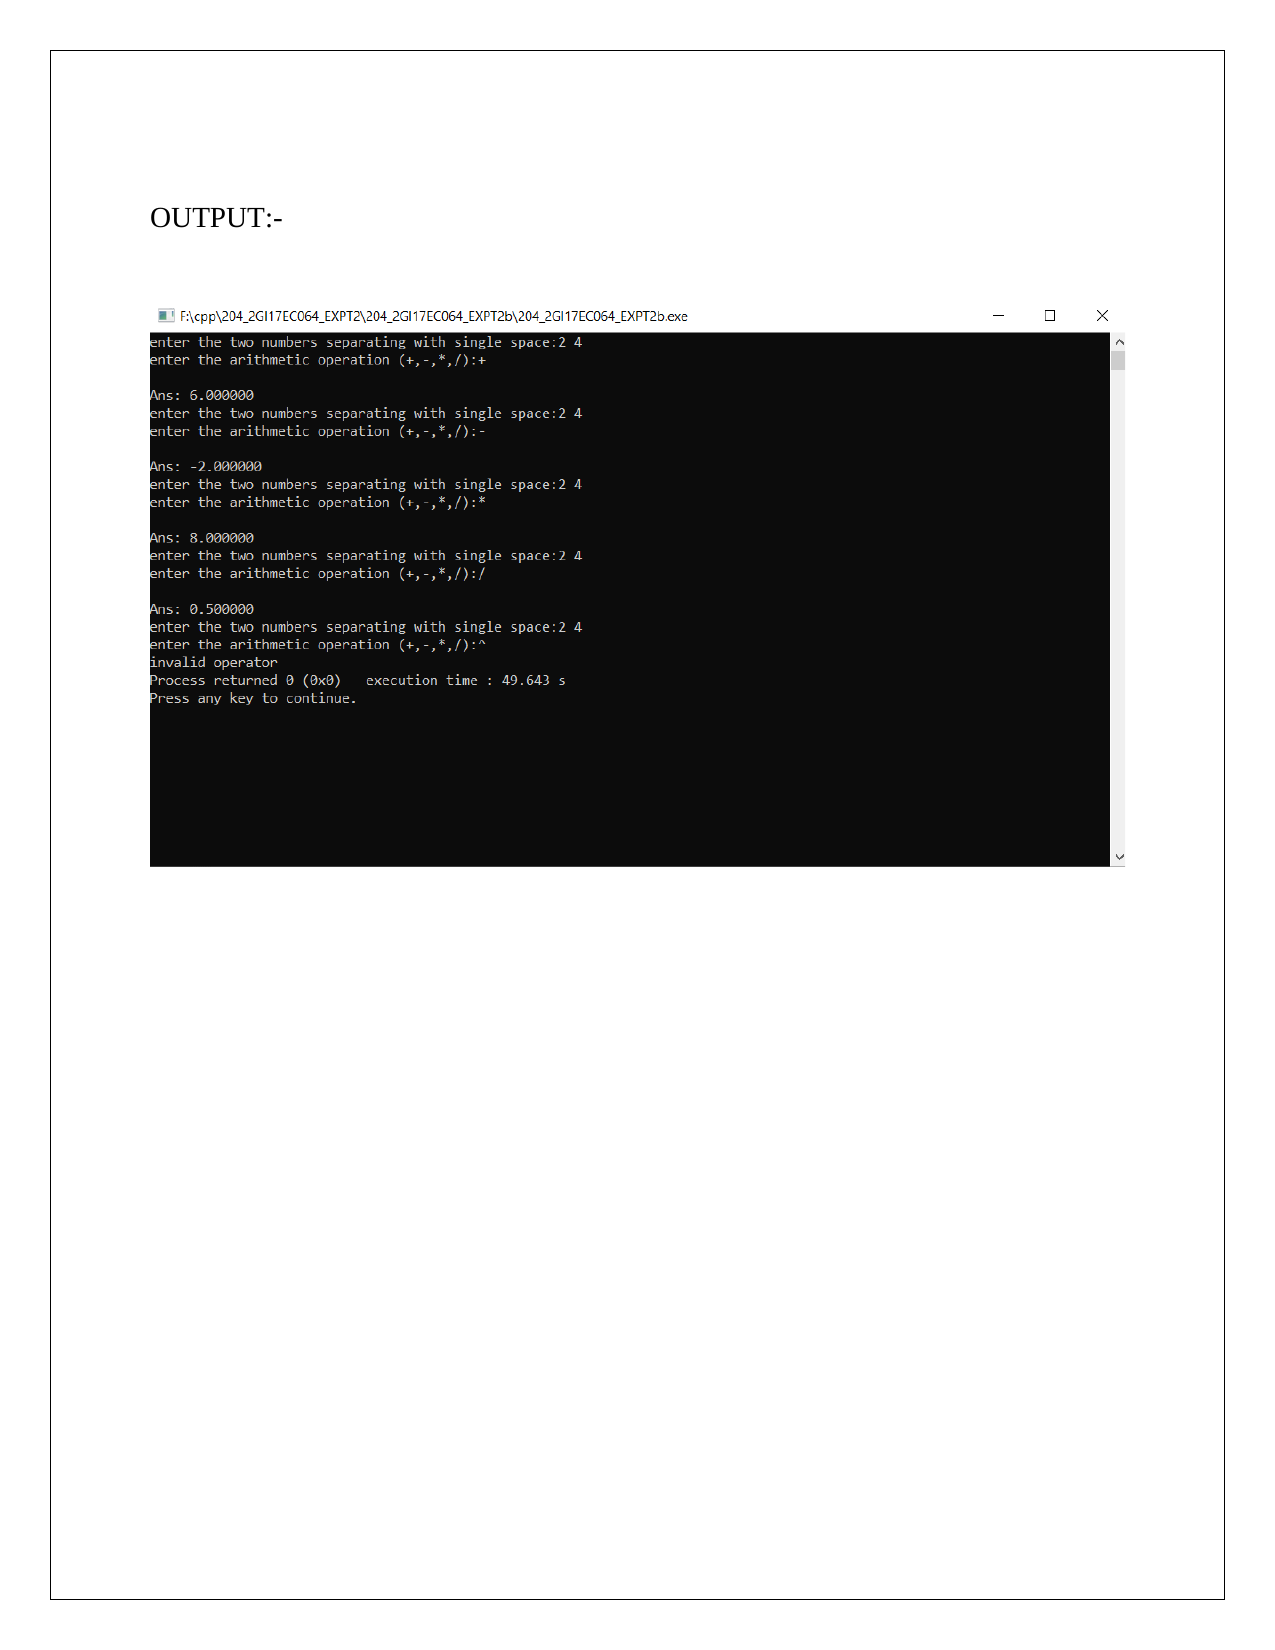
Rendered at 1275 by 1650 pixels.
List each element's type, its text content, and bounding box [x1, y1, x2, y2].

picture [150, 300, 1125, 867]
text OUTPUT:- [150, 200, 1125, 234]
